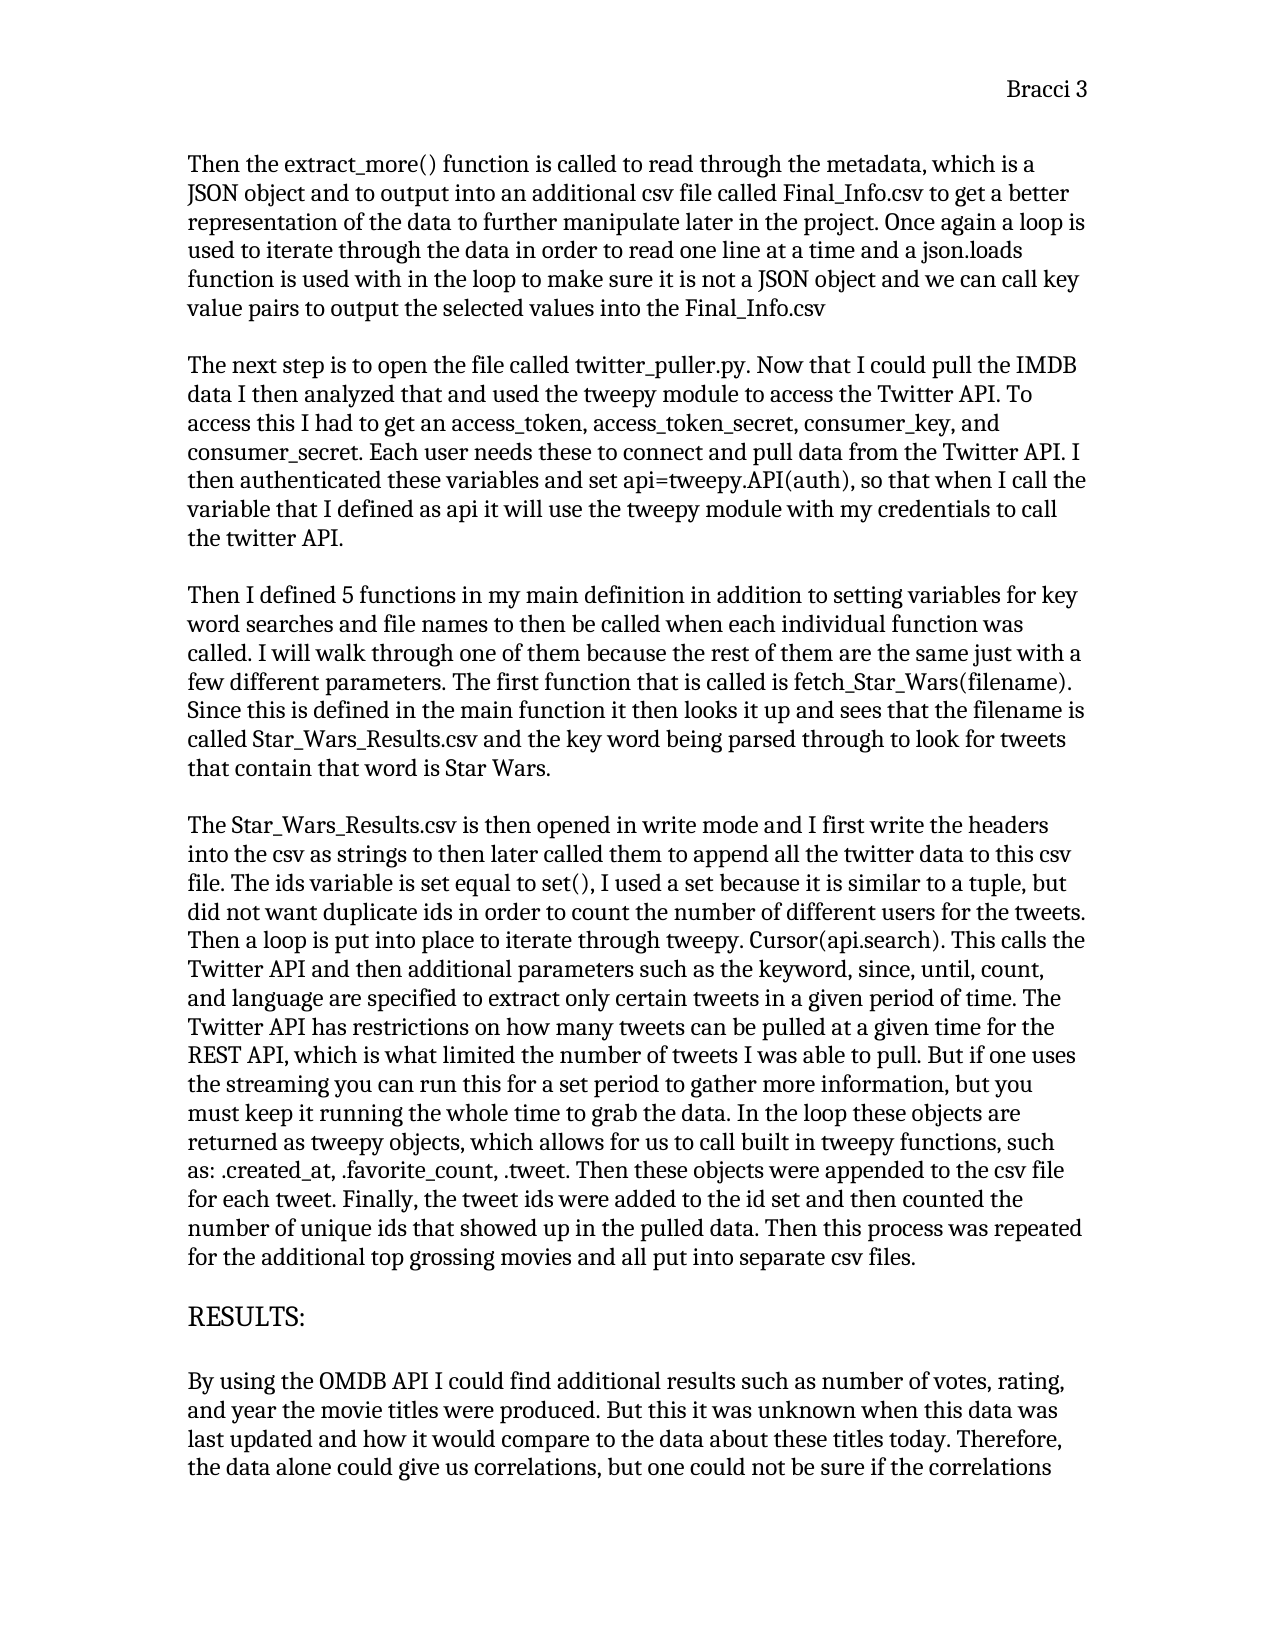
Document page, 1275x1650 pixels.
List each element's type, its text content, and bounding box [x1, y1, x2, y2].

text Then the extract_more() function is called to read through the metadata, which is a JSON object and to output into an additional csv file called Final_Info.csv to get a better representation of the data to further manipulate later in the project. Once again a loop is used to iterate through the data in order to read one line at a time and a json.loads function is used with in the loop to make sure it is not a JSON object and we can call key value pairs to output the selected values into the Final_Info.csv [187, 150, 1087, 322]
text Then I defined 5 functions in my main definition in addition to setting variables for key word searches and file names to then be called when each individual function was called. I will walk through one of them because the rest of them are the same just with a few different parameters. The first function that is called is fetch_Star_Wars(filename). Since this is defined in the main function it then looks it up and sees that the filename is called Star_Wars_Results.csv and the key word being parsed through to look for tweets that contain that word is Star Wars. [187, 581, 1087, 782]
text The Star_Wars_Results.csv is then opened in write mode and I first write the headers into the csv as strings to then later called them to append all the twitter data to this csv file. The ids variable is set equal to set(), I used a set because it is similar to a tuple, but did not want duplicate ids in order to count the number of different users for the tweets. Then a loop is put into place to iterate through tweepy. Cursor(api.search). This calls the Twitter API and then additional parameters such as the keyword, since, until, count, and language are specified to extract only certain tweets in a given period of time. The Twitter API has restrictions on how many tweets can be pulled at a given time for the REST API, which is what limited the number of tweets I was able to pull. But if one uses the streaming you can run this for a set period to gather more information, but you must keep it running the whole time to grab the data. In the loop these objects are returned as tweepy objects, which allows for us to call built in tweepy functions, such as: .created_at, .favorite_count, .tweet. Then these objects were appended to the csv file for each tweet. Finally, the tweet ids were added to the id set and then counted the number of unique ids that showed up in the pulled data. Then this process was repeated for the additional top grossing movies and all put into separate csv files. [187, 811, 1087, 1271]
text RESULTS: [187, 1300, 1087, 1333]
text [187, 1367, 1087, 1482]
text The next step is to open the file called twitter_puller.py. Now that I could pull the IMDB data I then analyzed that and used the tweepy module to access the Twitter API. To access this I had to get an access_token, access_token_secret, consumer_key, and consumer_secret. Each user needs these to connect and pull data from the Twitter API. I then authenticated these variables and set api=tweepy.API(auth), so that when I call the variable that I defined as api it will use the tweepy module with my credentials to call the twitter API. [187, 351, 1087, 552]
